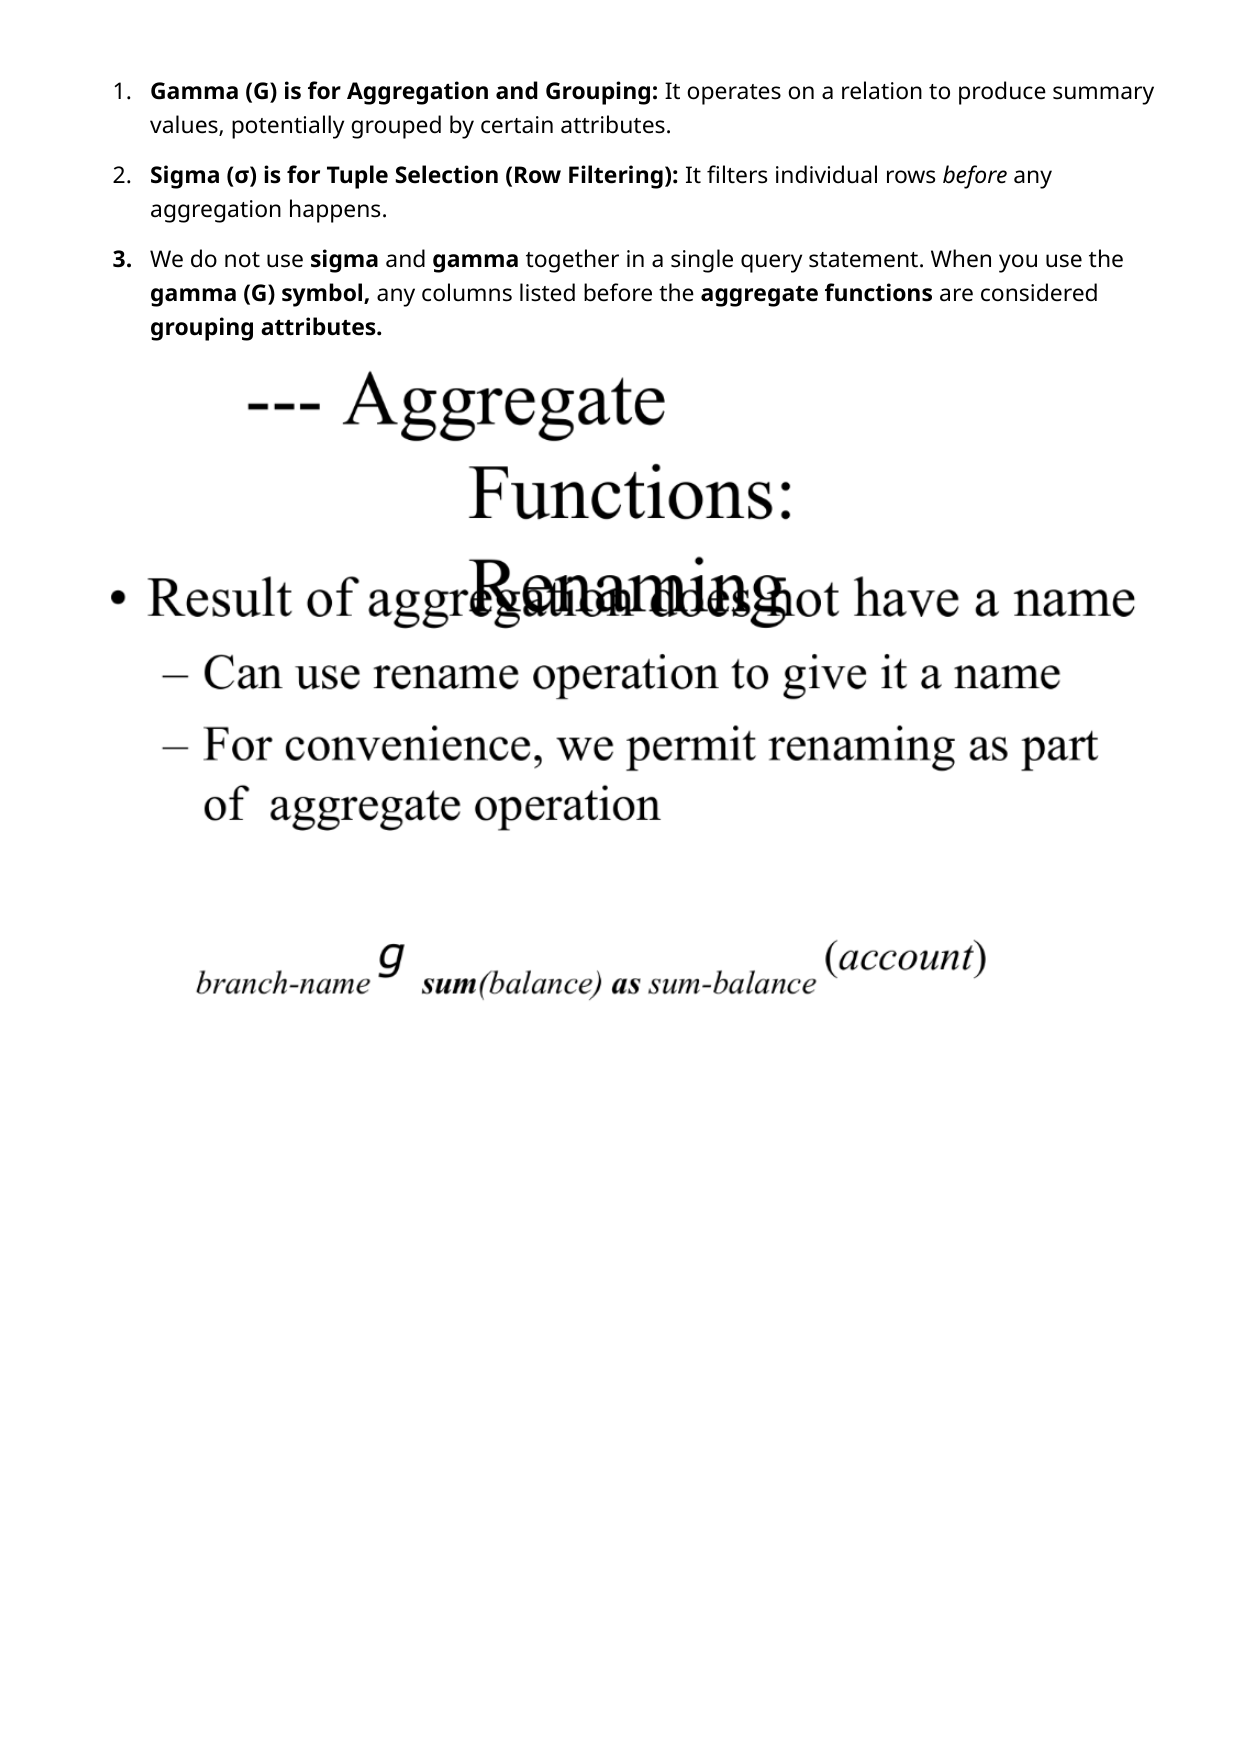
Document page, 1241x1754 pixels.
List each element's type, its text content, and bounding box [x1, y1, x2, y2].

list Gamma (G) is for Aggregation and Grouping: It operates on a relation to produce summary values, potentially grouped by certain attributes. [112, 75, 1165, 140]
list We do not use sigma and gamma together in a single query statement. When you use the gamma (G) symbol, any columns listed before the aggregate functions are considered grouping attributes. [112, 243, 1165, 342]
list Sigma (σ) is for Tuple Selection (Row Filtering): It filters individual rows before any aggregation happens. [112, 159, 1165, 224]
picture [75, 361, 1166, 1032]
